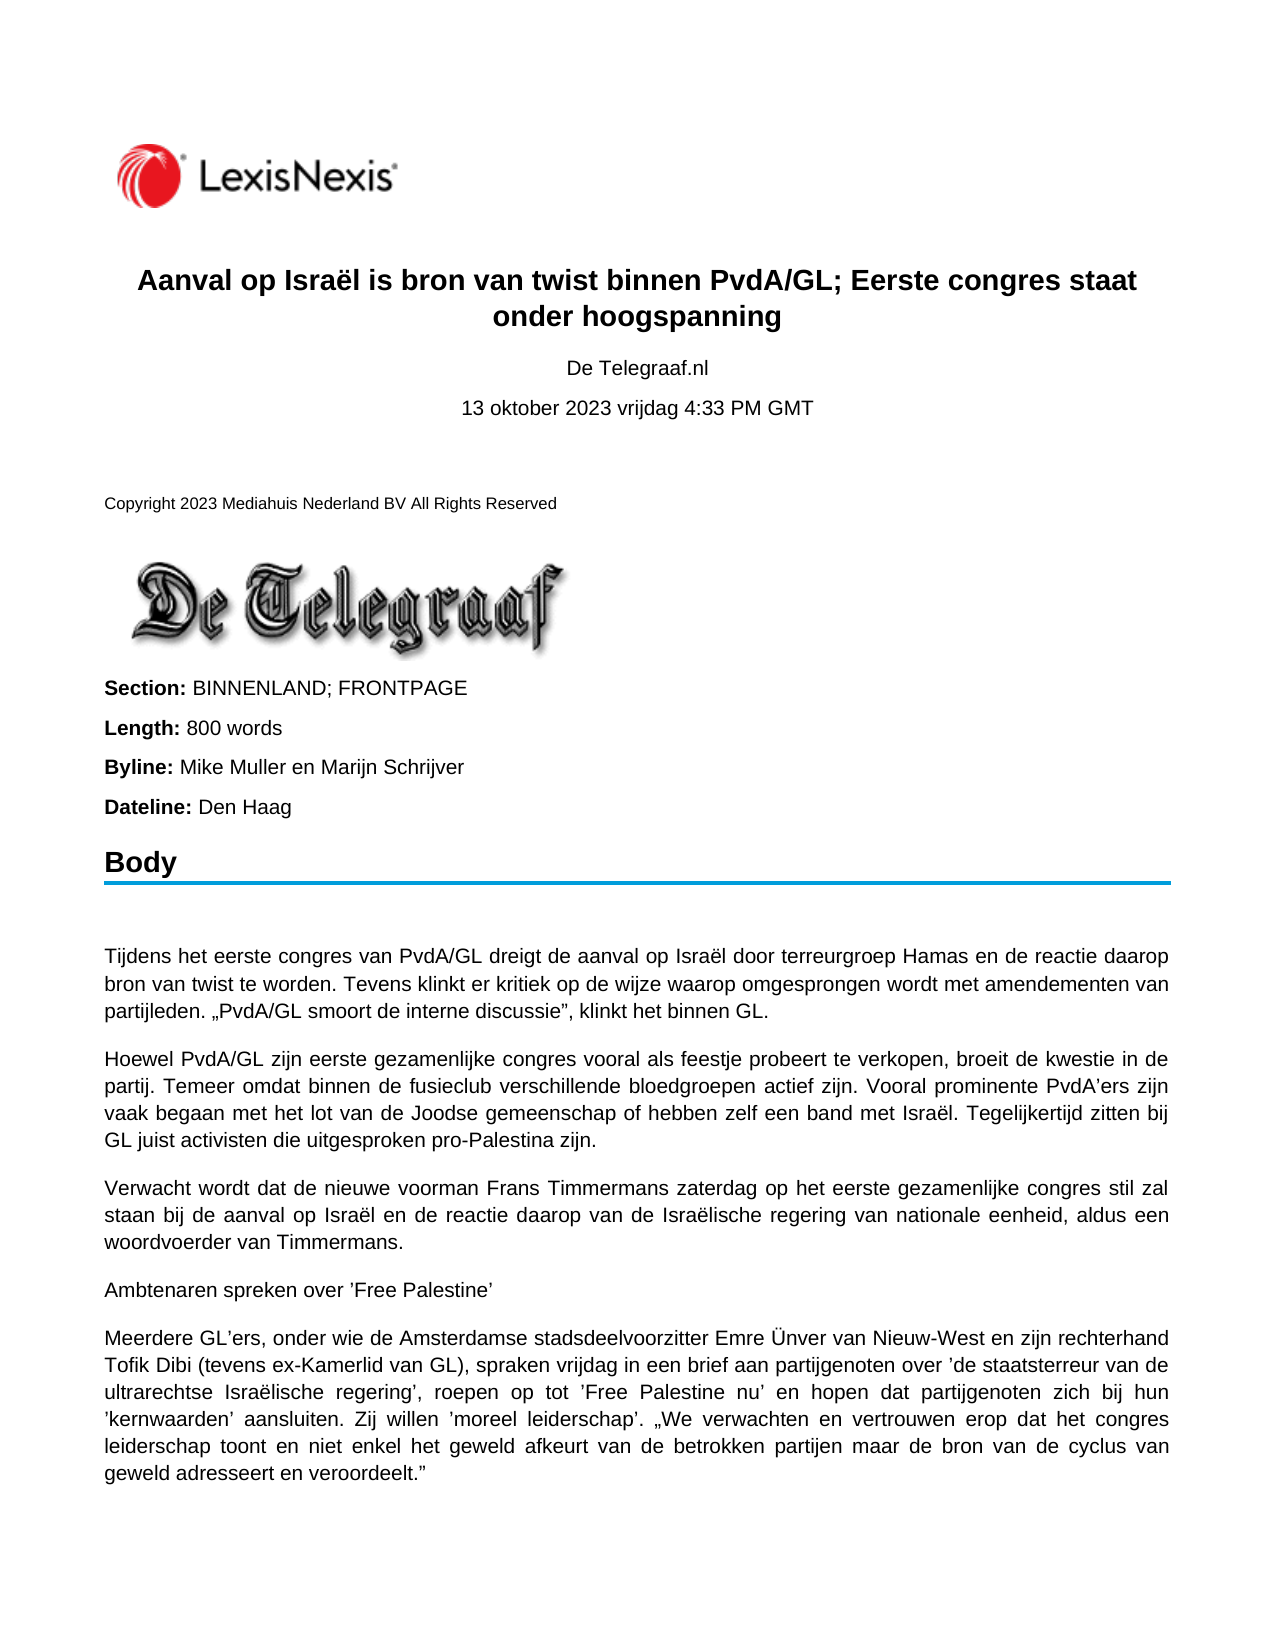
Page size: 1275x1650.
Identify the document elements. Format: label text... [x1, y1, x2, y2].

text Tijdens het eerste congres van PvdA/GL dreigt de aanval op Israël door terreurgroep Hamas en de reactie daarop bron van twist te worden. Tevens klinkt er kritiek op de wijze waarop omgesprongen wordt met amendementen van partijleden. „PvdA/GL smoort de interne discussie”, klinkt het binnen GL. [104, 941, 1171, 1022]
text Ambtenaren spreken over ’Free Palestine’ [104, 1274, 1171, 1302]
text Section: BINNENLAND; FRONTPAGE [104, 673, 1171, 700]
text Meerdere GL’ers, onder wie de Amsterdamse stadsdeelvoorzitter Emre Ünver van Nieuw-West en zijn rechterhand Tofik Dibi (tevens ex-Kamerlid van GL), spraken vrijdag in een brief aan partijgenoten over ’de staatsterreur van de ultrarechtse Israëlische regering’, roepen op tot ’Free Palestine nu’ en hopen dat partijgenoten zich bij hun ’kernwaarden’ aansluiten. Zij willen ’moreel leiderschap’. „We verwachten en vertrouwen erop dat het congres leiderschap toont en niet enkel het geweld afkeurt van de betrokken partijen maar de bron van de cyclus van geweld adresseert en veroordeelt.” [104, 1322, 1171, 1485]
text Dateline: Den Haag [104, 791, 1171, 818]
text 13 oktober 2023 vrijdag 4:33 PM GMT [104, 393, 1171, 420]
text Body [104, 843, 1171, 879]
subtitle Aanval op Israël is bron van twist binnen PvdA/GL; Eerste congres staat onder hoogspanning [104, 261, 1171, 332]
text Hoewel PvdA/GL zijn eerste gezamenlijke congres vooral als feestje probeert te verkopen, broeit de kwestie in de partij. Temeer omdat binnen de fusieclub verschillende bloedgroepen actief zijn. Vooral prominente PvdA’ers zijn vaak begaan met het lot van de Joodse gemeenschap of hebben zelf een band met Israël. Tegelijkertijd zitten bij GL juist activisten die uitgesproken pro-Palestina zijn. [104, 1043, 1171, 1152]
text Verwacht wordt dat de nieuwe voorman Frans Timmermans zaterdag op het eerste gezamenlijke congres stil zal staan bij de aanval op Israël en de reactie daarop van de Israëlische regering van nationale eenheid, aldus een woordvoerder van Timmermans. [104, 1172, 1171, 1254]
text Copyright 2023 Mediahuis Nederland BV All Rights Reserved [104, 461, 1171, 513]
text De Telegraaf.nl [104, 353, 1171, 380]
text Length: 800 words [104, 712, 1171, 739]
picture [104, 144, 412, 208]
text Byline: Mike Muller en Marijn Schrijver [104, 752, 1171, 779]
